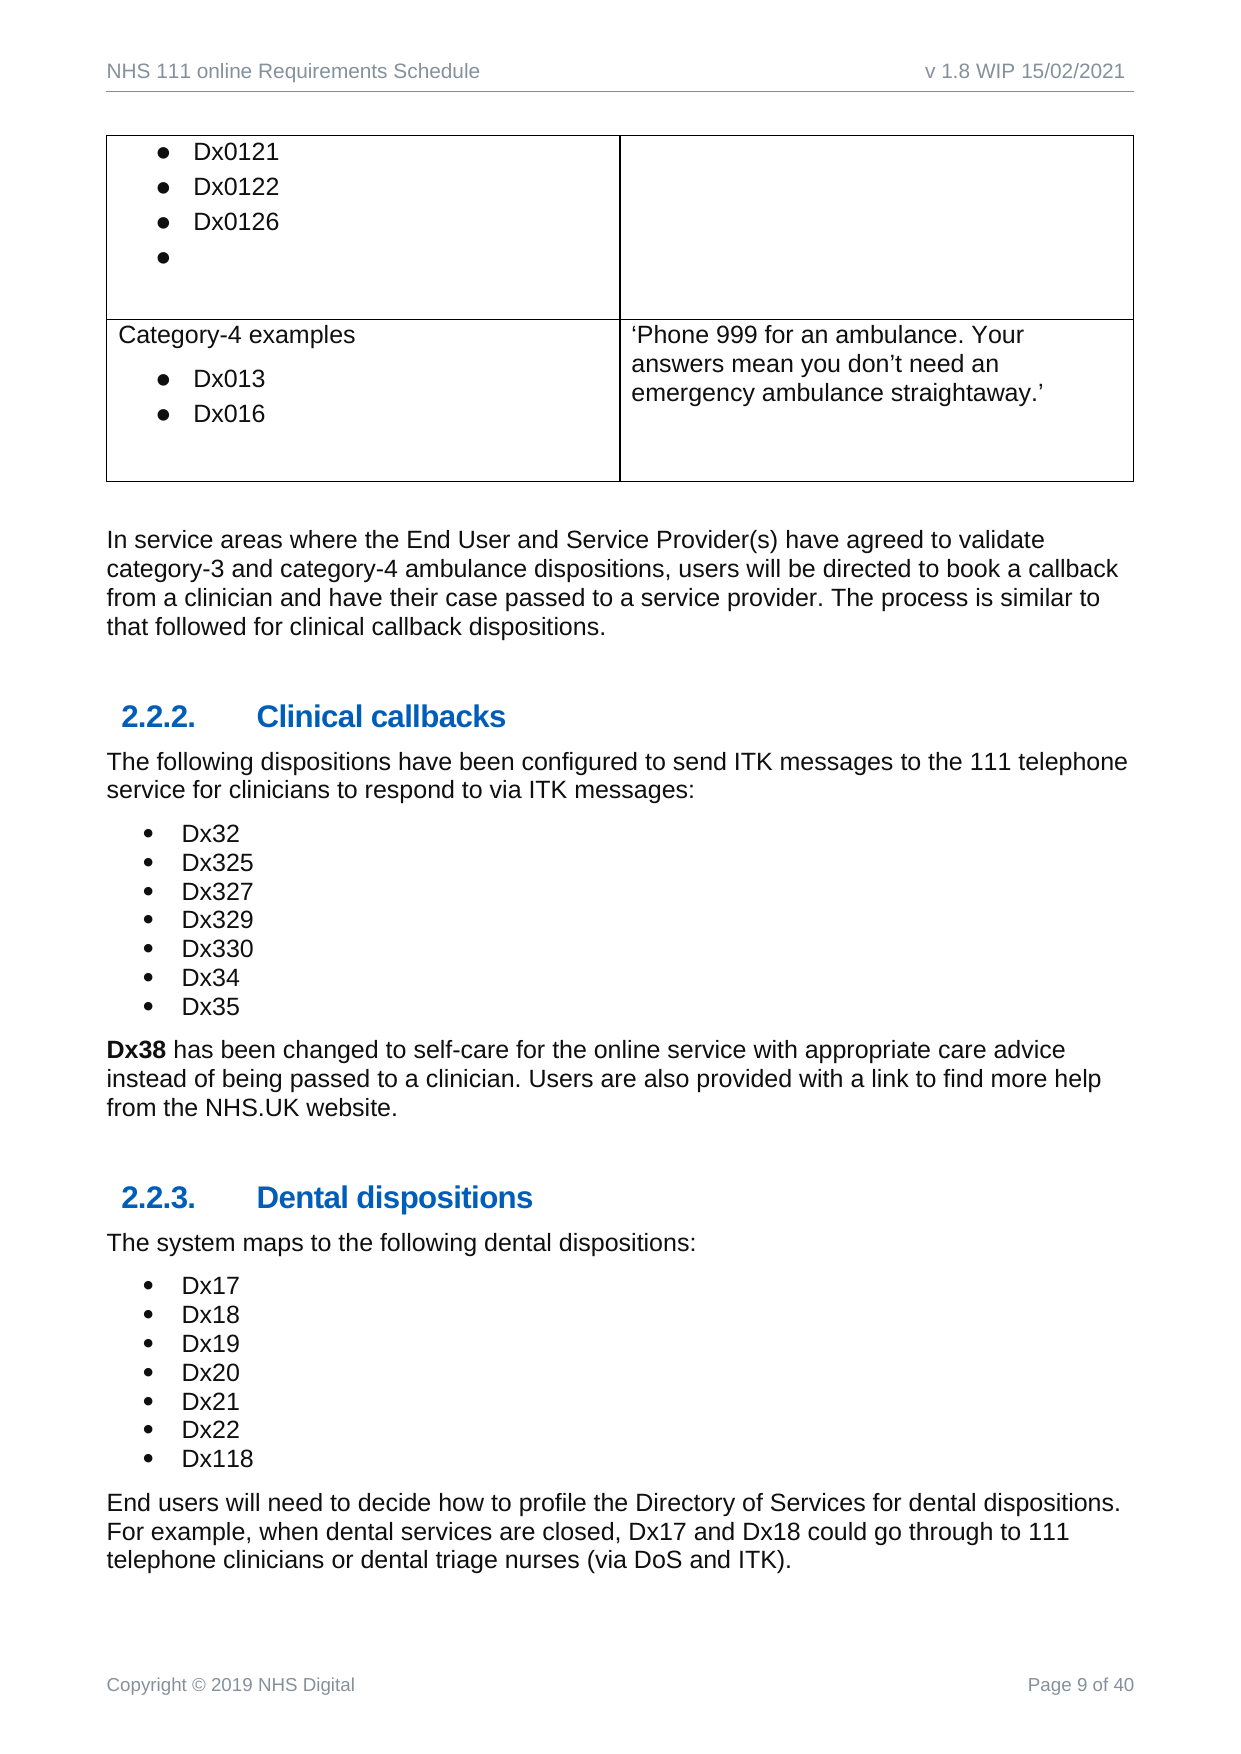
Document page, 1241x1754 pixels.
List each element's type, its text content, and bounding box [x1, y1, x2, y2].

list Dx21 [144, 1387, 1134, 1416]
table_cell ‘Phone 999 for an ambulance. Your answers mean you don’t need an emergency ambulance straightaway.’ [621, 320, 1133, 481]
list Dx35 [144, 992, 1134, 1021]
list Dx32 [144, 819, 1134, 848]
text Dx38 has been changed to self-care for the online service with appropriate care advice instead of being passed to a clinician. Users are also provided with a link to find more help from the NHS.UK website. [106, 1035, 1134, 1122]
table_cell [621, 136, 1133, 319]
list Dx22 [144, 1416, 1134, 1444]
text In service areas where the End User and Service Provider(s) have agreed to validate category-3 and category-4 ambulance dispositions, users will be directed to book a callback from a clinician and have their case passed to a service provider. The process is similar to that followed for clinical callback dispositions. [106, 525, 1134, 640]
list Dx19 [144, 1329, 1134, 1358]
list Dx17 [144, 1271, 1134, 1300]
subtitle Clinical callbacks [121, 698, 1134, 734]
list Dx34 [144, 963, 1134, 992]
text The system maps to the following dental dispositions: [106, 1228, 1134, 1257]
list Dx327 [144, 876, 1134, 905]
list Dx20 [144, 1358, 1134, 1387]
list Dx18 [144, 1300, 1134, 1329]
list Dx118 [144, 1444, 1134, 1473]
text The following dispositions have been configured to send ITK messages to the 111 telephone service for clinicians to respond to via ITK messages: [106, 747, 1134, 804]
text End users will need to decide how to profile the Directory of Services for dental dispositions. For example, when dental services are closed, Dx17 and Dx18 could go through to 111 telephone clinicians or dental triage nurses (via DoS and ITK). [106, 1488, 1134, 1574]
subtitle Dental dispositions [121, 1179, 1134, 1215]
list Dx325 [144, 848, 1134, 876]
list Dx329 [144, 905, 1134, 934]
table_cell Category-4 examples Dx013 Dx016 [107, 320, 619, 481]
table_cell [107, 136, 619, 319]
list Dx330 [144, 934, 1134, 963]
